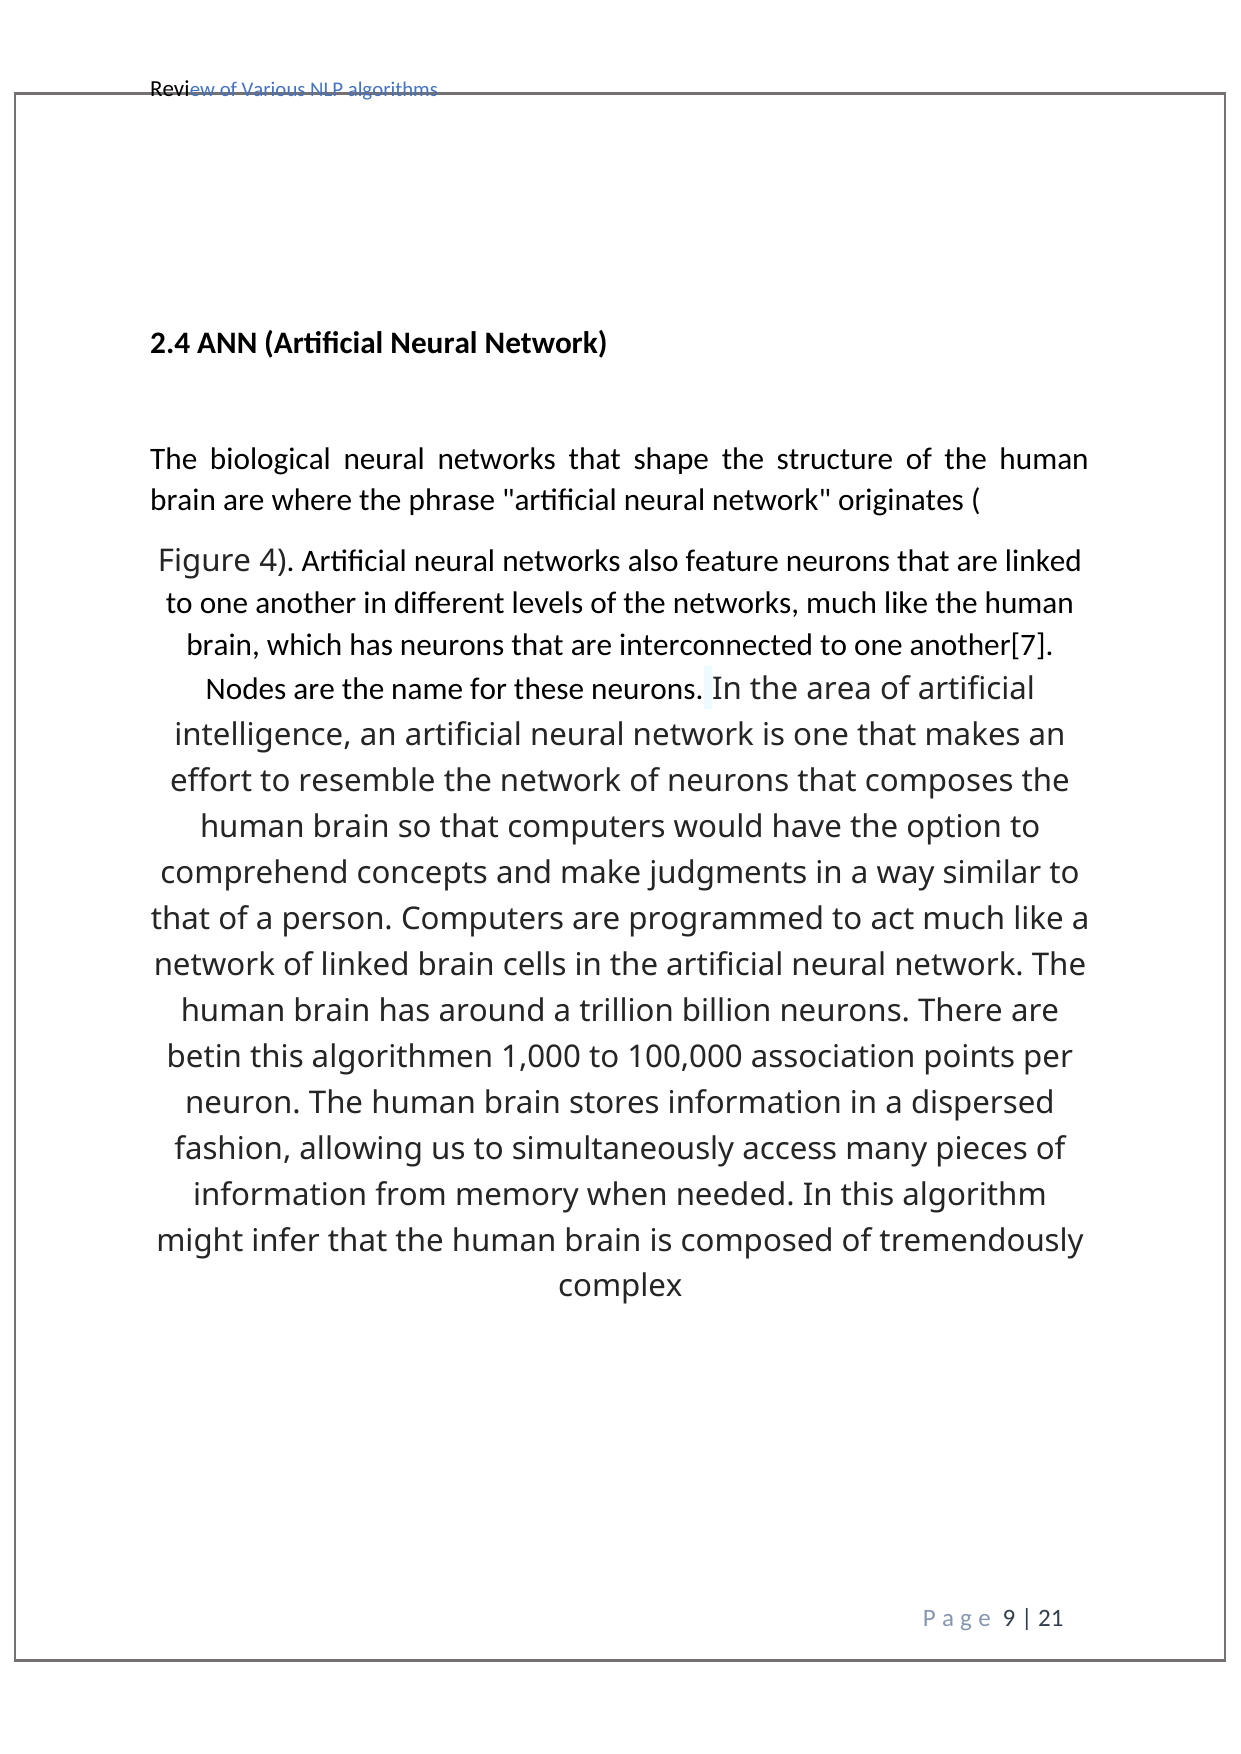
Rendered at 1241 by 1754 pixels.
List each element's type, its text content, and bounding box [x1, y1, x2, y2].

text Figure 4). Artificial neural networks also feature neurons that are linked to one another in different levels of the networks, much like the human brain, which has neurons that are interconnected to one another[7]. Nodes are the name for these neurons. In the area of artificial intelligence, an artificial neural network is one that makes an effort to resemble the network of neurons that composes the human brain so that computers would have the option to comprehend concepts and make judgments in a way similar to that of a person. Computers are programmed to act much like a network of linked brain cells in the artificial neural network. The human brain has around a trillion billion neurons. There are betin this algorithmen 1,000 to 100,000 association points per neuron. The human brain stores information in a dispersed fashion, allowing us to simultaneously access many pieces of information from memory when needed. In this algorithm might infer that the human brain is composed of tremendously complex [150, 538, 1090, 913]
text The biological neural networks that shape the structure of the human brain are where the phrase "artificial neural network" originates ( [150, 439, 1090, 518]
text Figure 4). Artificial neural networks also feature neurons that are linked to one another in different levels of the networks, much like the human brain, which has neurons that are interconnected to one another[7]. Nodes are the name for these neurons. In the area of artificial intelligence, an artificial neural network is one that makes an effort to resemble the network of neurons that composes the human brain so that computers would have the option to comprehend concepts and make judgments in a way similar to that of a person. Computers are programmed to act much like a network of linked brain cells in the artificial neural network. The human brain has around a trillion billion neurons. There are betin this algorithmen 1,000 to 100,000 association points per neuron. The human brain stores information in a dispersed fashion, allowing us to simultaneously access many pieces of information from memory when needed. In this algorithm might infer that the human brain is composed of tremendously complex [150, 914, 1090, 1306]
text 2.4 ANN (Artificial Neural Network) [150, 323, 1090, 362]
